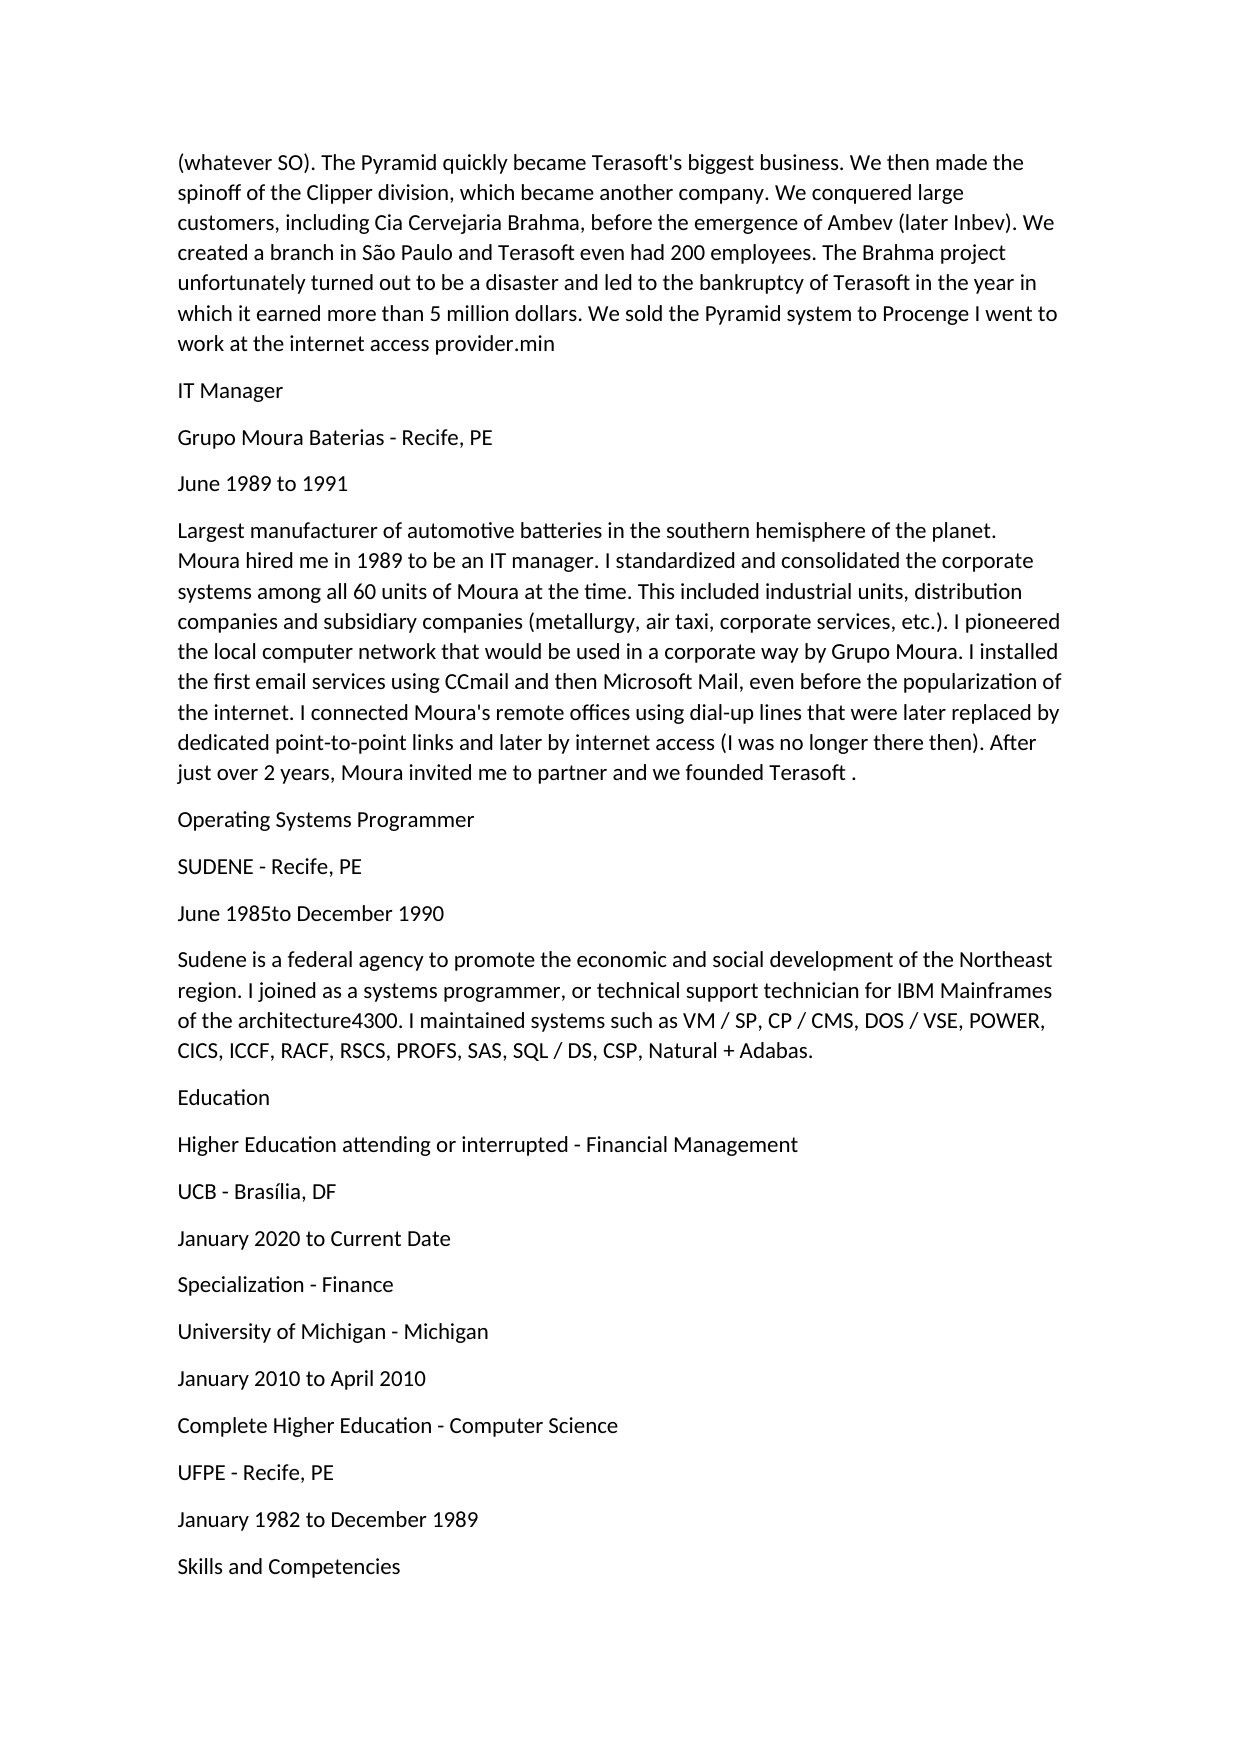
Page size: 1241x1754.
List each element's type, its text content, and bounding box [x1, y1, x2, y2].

text Largest manufacturer of automotive batteries in the southern hemisphere of the planet. Moura hired me in 1989 to be an IT manager. I standardized and consolidated the corporate systems among all 60 units of Moura at the time. This included industrial units, distribution companies and subsidiary companies (metallurgy, air taxi, corporate services, etc.). I pioneered the local computer network that would be used in a corporate way by Grupo Moura. I installed the first email services using CCmail and then Microsoft Mail, even before the popularization of the internet. I connected Moura's remote offices using dial-up lines that were later replaced by dedicated point-to-point links and later by internet access (I was no longer there then). After just over 2 years, Moura invited me to partner and we founded Terasoft . [177, 516, 1063, 786]
text June 1985to December 1990 [177, 899, 1063, 927]
text January 1982 to December 1989 [177, 1505, 1063, 1533]
text Complete Higher Education - Computer Science [177, 1411, 1063, 1439]
text Education [177, 1083, 1063, 1111]
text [177, 148, 1063, 357]
text Skills and Competencies [177, 1552, 1063, 1580]
text Operating Systems Programmer [177, 805, 1063, 833]
text UCB - Brasília, DF [177, 1177, 1063, 1205]
text June 1989 to 1991 [177, 469, 1063, 497]
text University of Michigan - Michigan [177, 1317, 1063, 1345]
text Higher Education attending or interrupted - Financial Management [177, 1130, 1063, 1158]
text IT Manager [177, 376, 1063, 404]
text Sudene is a federal agency to promote the economic and social development of the Northeast region. I joined as a systems programmer, or technical support technician for IBM Mainframes of the architecture4300. I maintained systems such as VM / SP, CP / CMS, DOS / VSE, POWER, CICS, ICCF, RACF, RSCS, PROFS, SAS, SQL / DS, CSP, Natural + Adabas. [177, 946, 1063, 1064]
text Specialization - Finance [177, 1271, 1063, 1298]
text SUDENE - Recife, PE [177, 852, 1063, 880]
text Grupo Moura Baterias - Recife, PE [177, 423, 1063, 451]
text January 2020 to Current Date [177, 1224, 1063, 1252]
text UFPE - Recife, PE [177, 1458, 1063, 1486]
text January 2010 to April 2010 [177, 1364, 1063, 1392]
